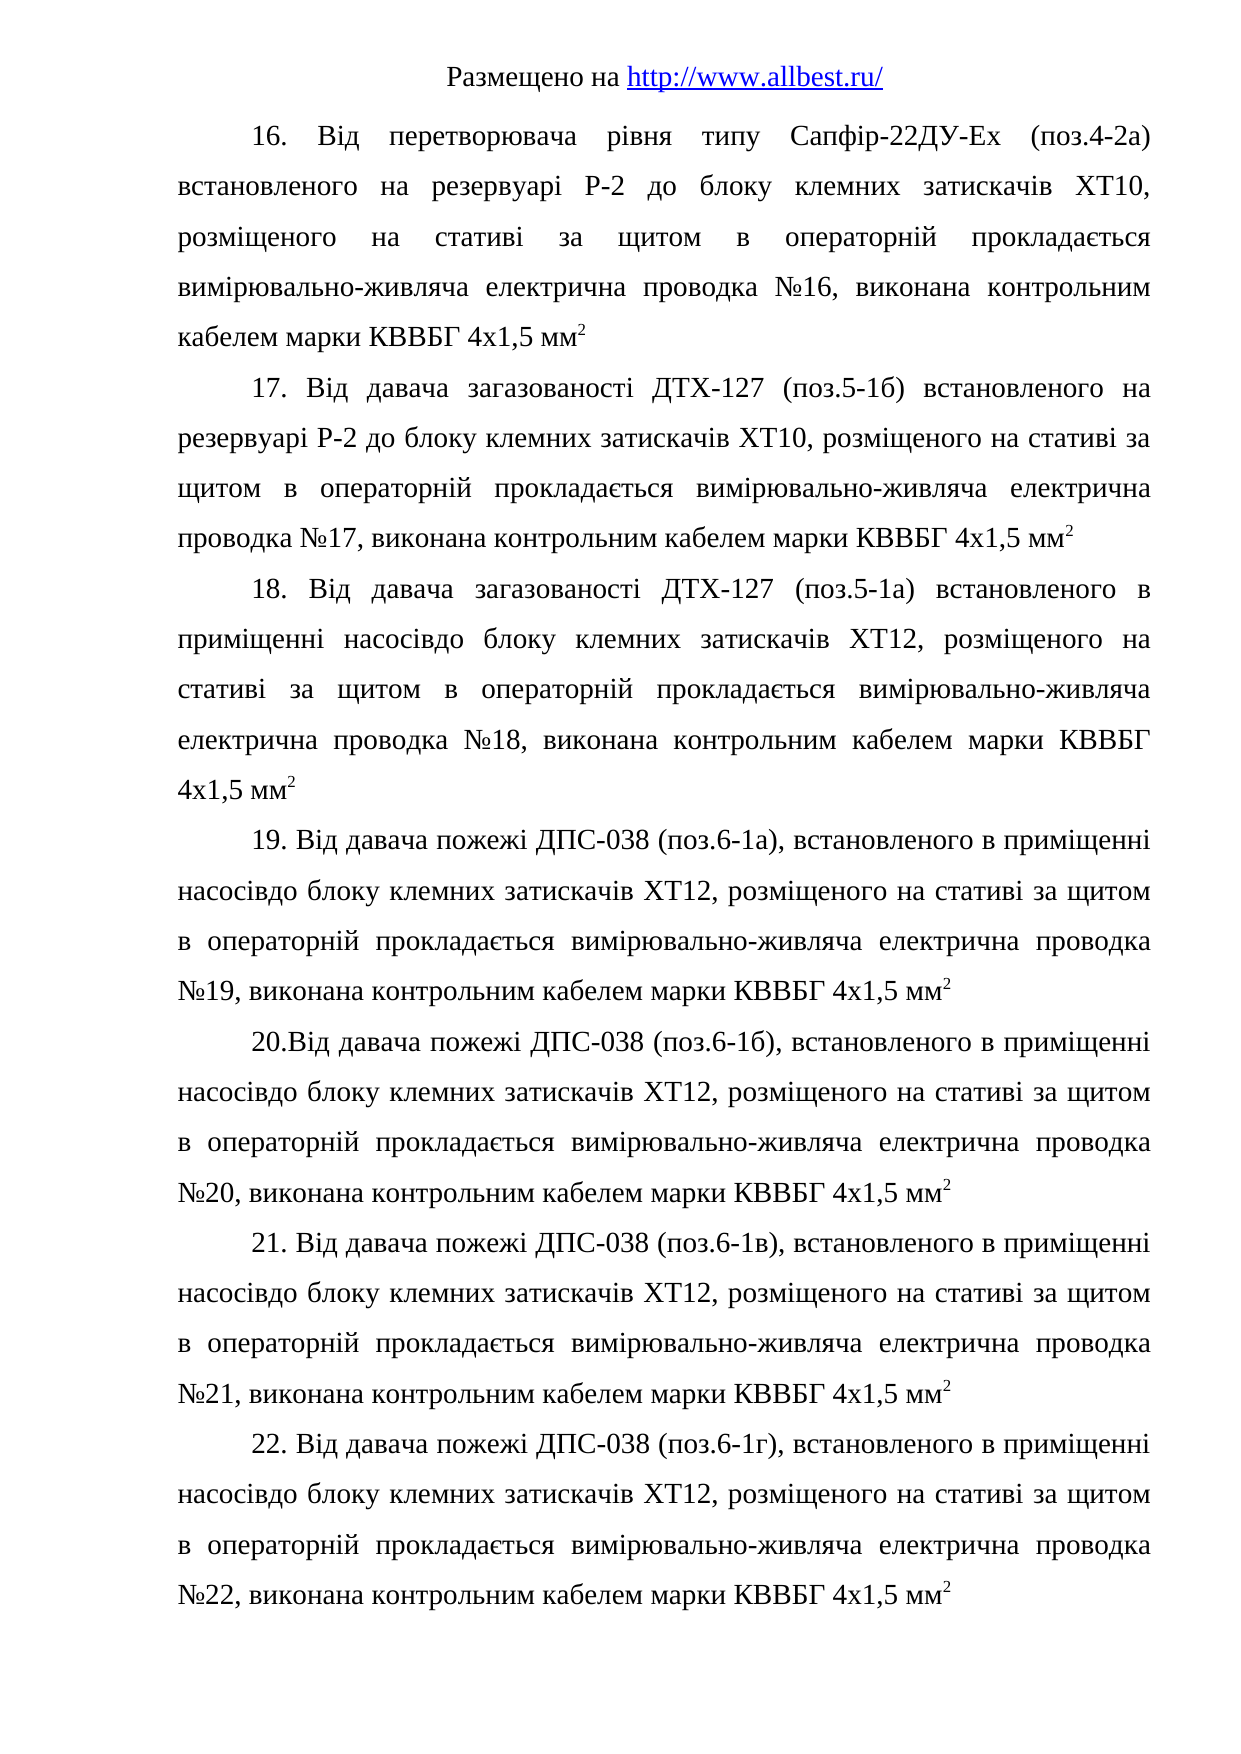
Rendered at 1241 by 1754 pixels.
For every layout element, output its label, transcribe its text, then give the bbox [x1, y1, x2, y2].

text 20.Від давача пожежі ДПС-038 (поз.6-1б), встановленого в приміщенні насосівдо блоку клемних затискачів ХТ12, розміщеного на стативі за щитом в операторній прокладається вимірювально-живляча електрична проводка №20, виконана контрольним кабелем марки КВВБГ 4x1,5 мм2 [177, 1024, 1152, 1208]
text 22. Від давача пожежі ДПС-038 (поз.6-1г), встановленого в приміщенні насосівдо блоку клемних затискачів ХТ12, розміщеного на стативі за щитом в операторній прокладається вимірювально-живляча електрична проводка №22, виконана контрольним кабелем марки КВВБГ 4x1,5 мм2 [177, 1426, 1152, 1611]
text 17. Від давача загазованості ДТХ-127 (поз.5-1б) встановленого на резервуарі Р-2 до блоку клемних затискачів ХТ10, розміщеного на стативі за щитом в операторній прокладається вимірювально-живляча електрична проводка №17, виконана контрольним кабелем марки КВВБГ 4x1,5 мм2 [177, 370, 1152, 554]
text 16. Від перетворювача рівня типу Сапфір-22ДУ-Ех (поз.4-2а) встановленого на резервуарі Р-2 до блоку клемних затискачів ХТ10, розміщеного на стативі за щитом в операторній прокладається вимірювально-живляча електрична проводка №16, виконана контрольним кабелем марки КВВБГ 4x1,5 мм2 [177, 118, 1152, 353]
text 19. Від давача пожежі ДПС-038 (поз.6-1а), встановленого в приміщенні насосівдо блоку клемних затискачів ХТ12, розміщеного на стативі за щитом в операторній прокладається вимірювально-живляча електрична проводка №19, виконана контрольним кабелем марки КВВБГ 4x1,5 мм2 [177, 822, 1152, 1007]
text 18. Від давача загазованості ДТХ-127 (поз.5-1а) встановленого в приміщенні насосівдо блоку клемних затискачів ХТ12, розміщеного на стативі за щитом в операторній прокладається вимірювально-живляча електрична проводка №18, виконана контрольним кабелем марки КВВБГ 4x1,5 мм2 [177, 571, 1152, 806]
text 21. Від давача пожежі ДПС-038 (поз.6-1в), встановленого в приміщенні насосівдо блоку клемних затискачів ХТ12, розміщеного на стативі за щитом в операторній прокладається вимірювально-живляча електрична проводка №21, виконана контрольним кабелем марки КВВБГ 4x1,5 мм2 [177, 1225, 1152, 1409]
